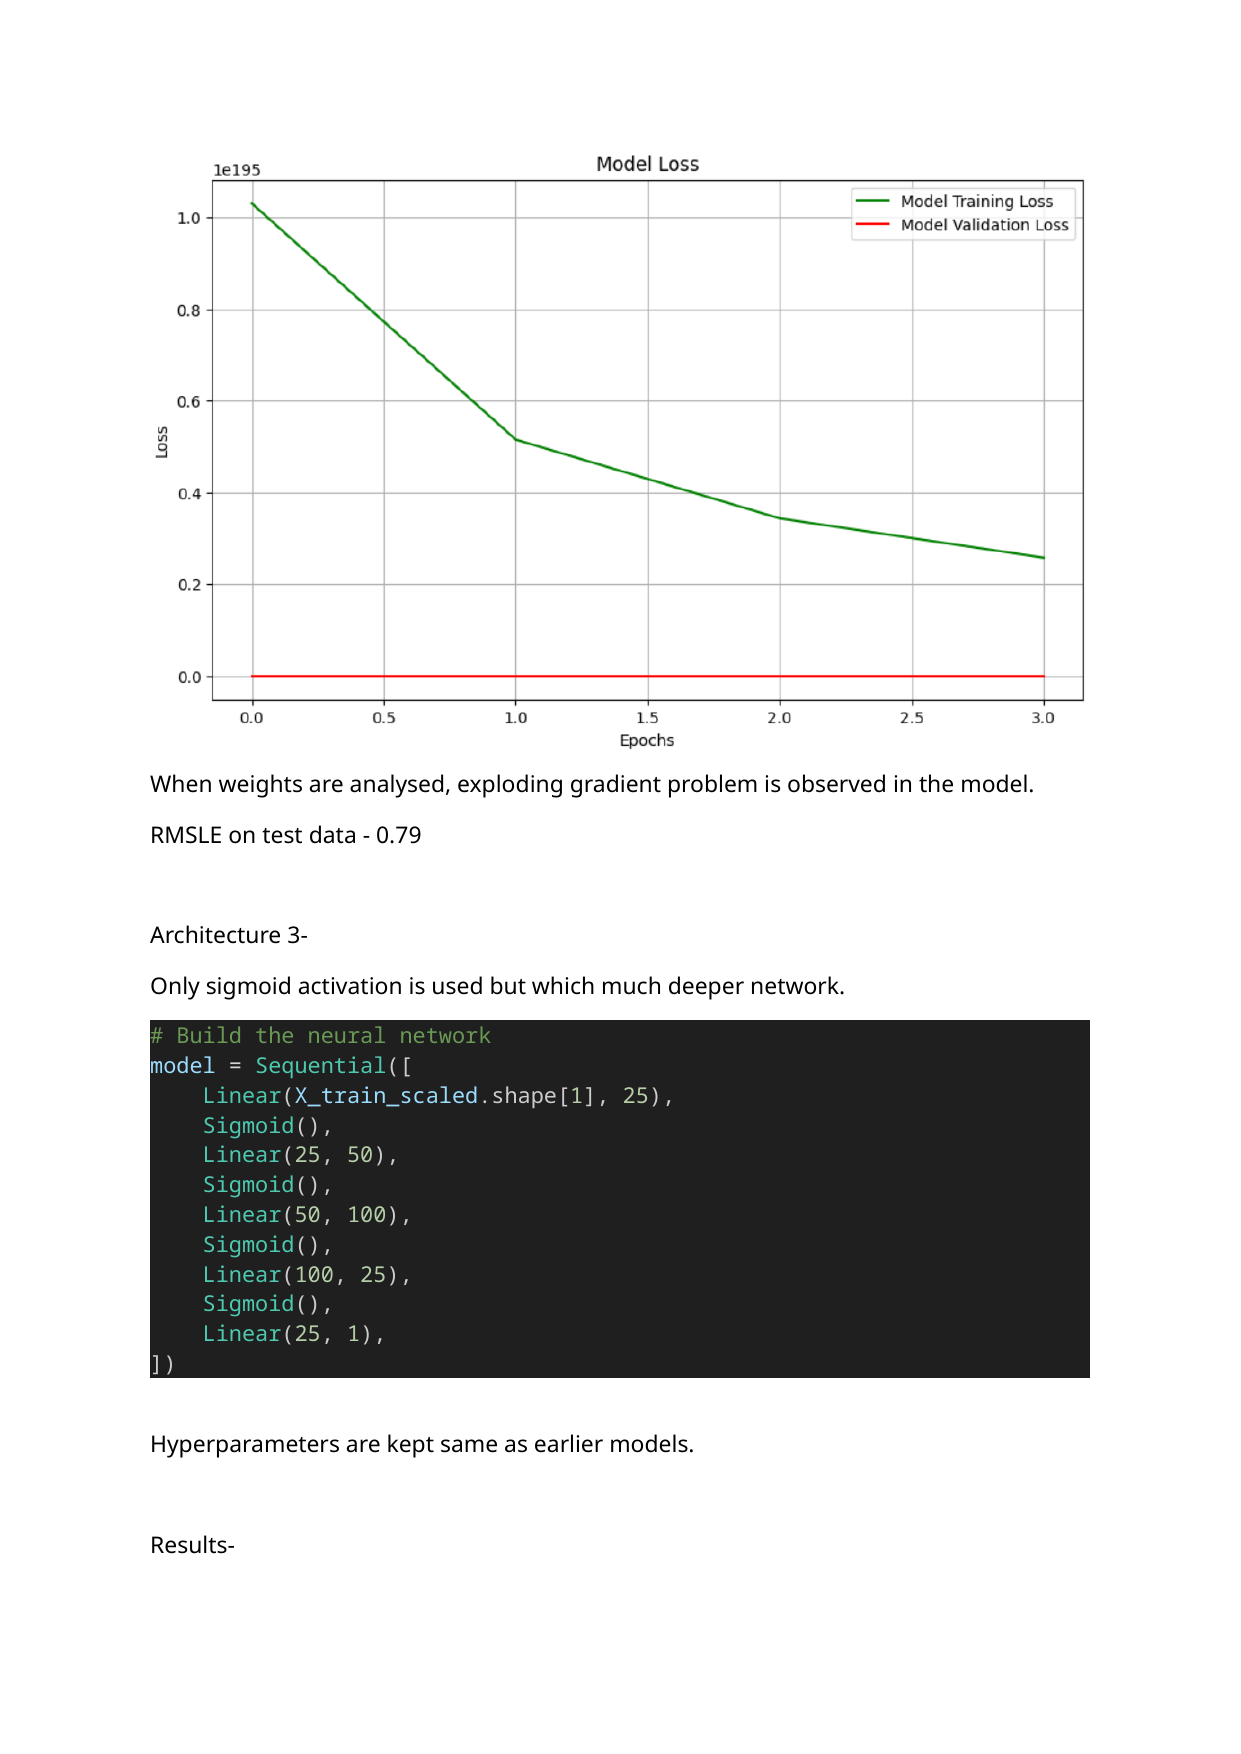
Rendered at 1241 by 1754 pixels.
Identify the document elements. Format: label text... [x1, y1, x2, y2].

text Sigmoid(), [150, 1288, 1090, 1318]
text Only sigmoid activation is used but which much deeper network. [150, 970, 1090, 1001]
text # Build the neural network [150, 1020, 1090, 1050]
text model = Sequential([ [150, 1050, 1090, 1080]
text Linear(25, 1), [150, 1318, 1090, 1348]
text Linear(100, 25), [150, 1258, 1090, 1288]
text Results- [150, 1529, 1090, 1560]
text ]) [150, 1348, 1090, 1378]
text Linear(50, 100), [150, 1199, 1090, 1229]
text Sigmoid(), [150, 1109, 1090, 1139]
text Linear(X_train_scaled.shape[1], 25), [150, 1080, 1090, 1109]
text When weights are analysed, exploding gradient problem is observed in the model. [150, 768, 1090, 799]
text Sigmoid(), [150, 1229, 1090, 1258]
text Architecture 3- [150, 919, 1090, 951]
text Sigmoid(), [150, 1169, 1090, 1199]
text RMSLE on test data - 0.79 [150, 818, 1090, 850]
picture [150, 150, 1091, 749]
text Linear(25, 50), [150, 1139, 1090, 1169]
text Hyperparameters are kept same as earlier models. [150, 1428, 1090, 1459]
